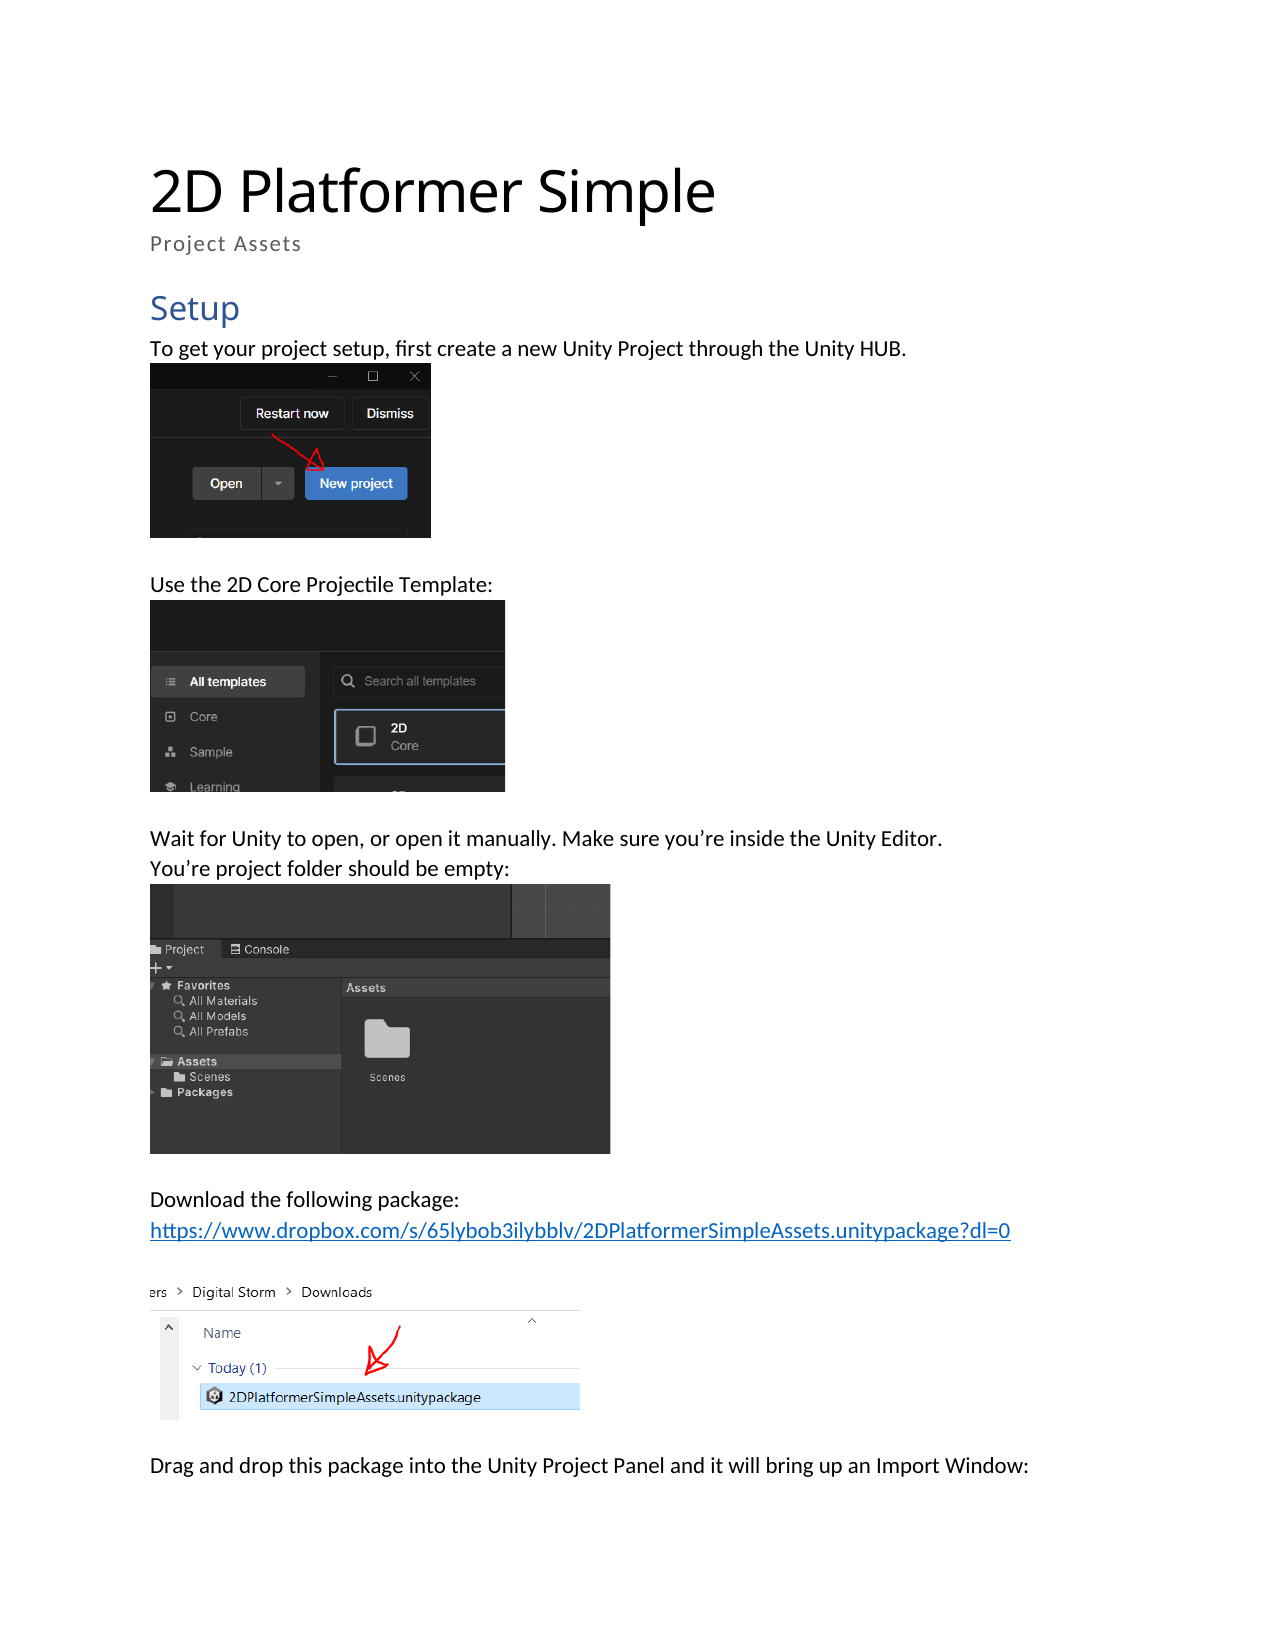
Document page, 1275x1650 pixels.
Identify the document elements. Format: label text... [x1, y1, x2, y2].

subtitle Setup [150, 285, 1125, 330]
text Use the 2D Core Projectile Template: [150, 570, 1125, 598]
text To get your project setup, first create a new Unity Project through the Unity HUB. [150, 334, 1125, 362]
picture [150, 600, 506, 792]
title 2D Platformer Simple [150, 150, 1125, 229]
text Drag and drop this package into the Unity Project Panel and it will bring up an Import Window: [150, 1452, 1125, 1480]
picture [150, 363, 431, 538]
text Download the following package: https://www.dropbox.com/s/65lybob3ilybblv/2DPlatformerSimpleAssets.unitypackage?dl=0 [150, 1186, 1125, 1244]
text Wait for Unity to open, or open it manually. Make sure you’re inside the Unity Editor. [150, 824, 1125, 852]
text You’re project folder should be empty: [150, 854, 1125, 882]
subtitle Project Assets [150, 229, 1125, 257]
picture [150, 884, 611, 1154]
picture [150, 1276, 581, 1420]
